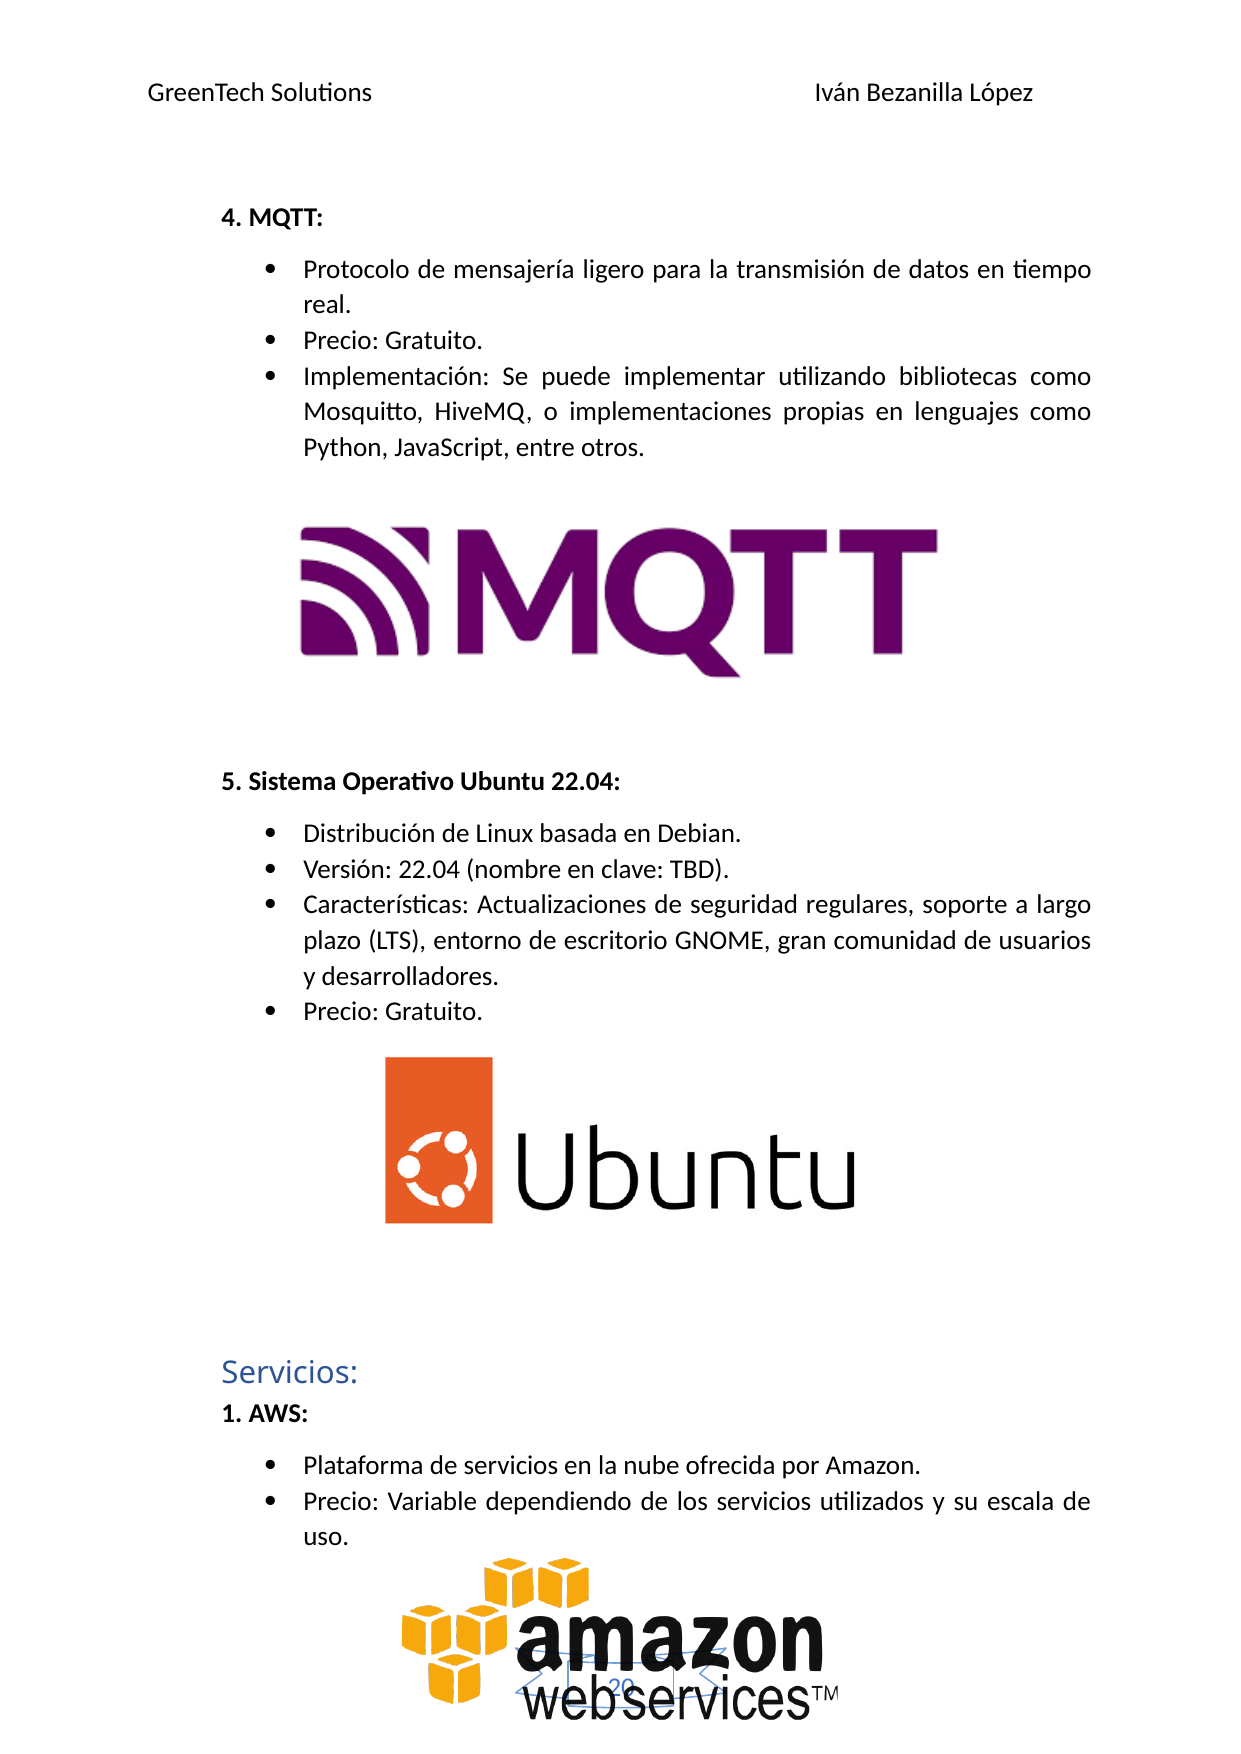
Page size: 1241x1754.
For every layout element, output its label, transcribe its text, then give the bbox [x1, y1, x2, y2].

picture [401, 1558, 838, 1720]
picture [377, 1042, 862, 1277]
list Distribución de Linux basada en Debian. [266, 816, 1092, 849]
text 5. Sistema Operativo Ubuntu 22.04: [221, 764, 1092, 797]
list Protocolo de mensajería ligero para la transmisión de datos en tiempo real. [266, 252, 1092, 320]
list Implementación: Se puede implementar utilizando bibliotecas como Mosquitto, HiveMQ, o implementaciones propias en lenguajes como Python, JavaScript, entre otros. [266, 359, 1092, 463]
picture [272, 514, 968, 691]
list Características: Actualizaciones de seguridad regulares, soporte a largo plazo (LTS), entorno de escritorio GNOME, gran comunidad de usuarios y desarrolladores. [266, 888, 1092, 992]
text 4. MQTT: [221, 200, 1092, 233]
list Precio: Gratuito. [266, 994, 1092, 1028]
list Precio: Gratuito. [266, 323, 1092, 356]
subtitle Servicios: [221, 1350, 1092, 1393]
text 1. AWS: [221, 1396, 1092, 1429]
list Versión: 22.04 (nombre en clave: TBD). [266, 852, 1092, 885]
list Plataforma de servicios en la nube ofrecida por Amazon. [266, 1448, 1092, 1481]
list Precio: Variable dependiendo de los servicios utilizados y su escala de uso. [266, 1484, 1092, 1552]
